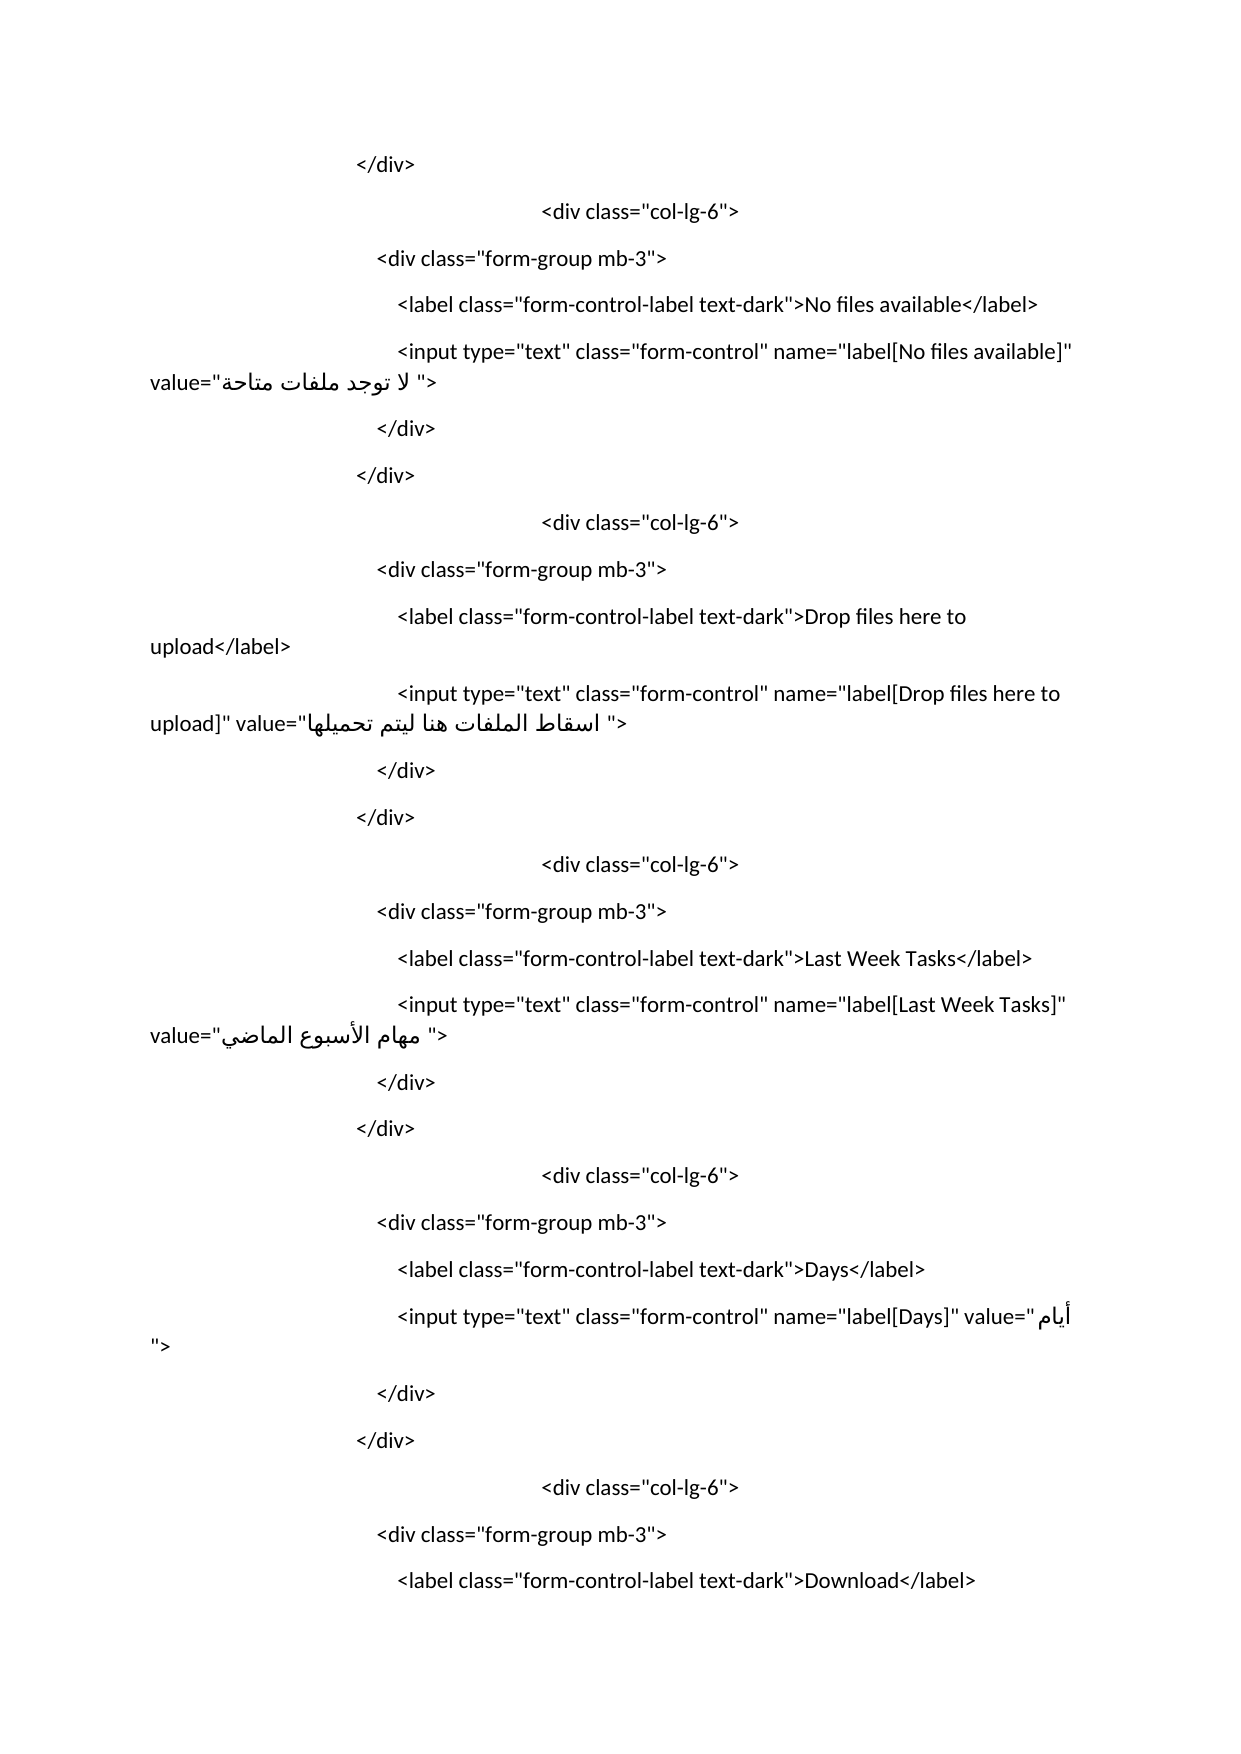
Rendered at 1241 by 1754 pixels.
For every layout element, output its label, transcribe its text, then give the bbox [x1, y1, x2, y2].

text <div class="col-lg-6"> [150, 850, 1090, 878]
text <div class="col-lg-6"> [150, 1161, 1090, 1189]
text </div> [150, 150, 1090, 178]
text </div> [150, 1068, 1090, 1096]
text </div> [150, 1114, 1090, 1143]
text </div> [150, 414, 1090, 443]
text <label class="form-control-label text-dark">Drop files here to upload</label> [150, 602, 1090, 660]
text </div> [150, 803, 1090, 831]
text <label class="form-control-label text-dark">No files available</label> [150, 291, 1090, 319]
text </div> [150, 1379, 1090, 1407]
text </div> [150, 1426, 1090, 1454]
text <div class="col-lg-6"> [150, 508, 1090, 536]
text <label class="form-control-label text-dark">Download</label> [150, 1567, 1090, 1595]
text </div> [150, 756, 1090, 784]
text <div class="form-group mb-3"> [150, 1208, 1090, 1236]
text <label class="form-control-label text-dark">Last Week Tasks</label> [150, 944, 1090, 972]
text <div class="form-group mb-3"> [150, 1520, 1090, 1548]
text <input type="text" class="form-control" name="label[Last Week Tasks]" value="مهام الأسبوع الماضي "> [150, 991, 1090, 1049]
text </div> [150, 461, 1090, 489]
text <div class="col-lg-6"> [150, 1473, 1090, 1501]
text <div class="form-group mb-3"> [150, 555, 1090, 583]
text <div class="form-group mb-3"> [150, 244, 1090, 272]
text <div class="col-lg-6"> [150, 197, 1090, 225]
text <div class="form-group mb-3"> [150, 897, 1090, 925]
text <input type="text" class="form-control" name="label[Days]" value="أيام "> [150, 1302, 1090, 1360]
text <input type="text" class="form-control" name="label[No files available]" value="لا توجد ملفات متاحة "> [150, 337, 1090, 396]
text <label class="form-control-label text-dark">Days</label> [150, 1255, 1090, 1283]
text <input type="text" class="form-control" name="label[Drop files here to upload]" value="اسقاط الملفات هنا ليتم تحميلها "> [150, 679, 1090, 737]
